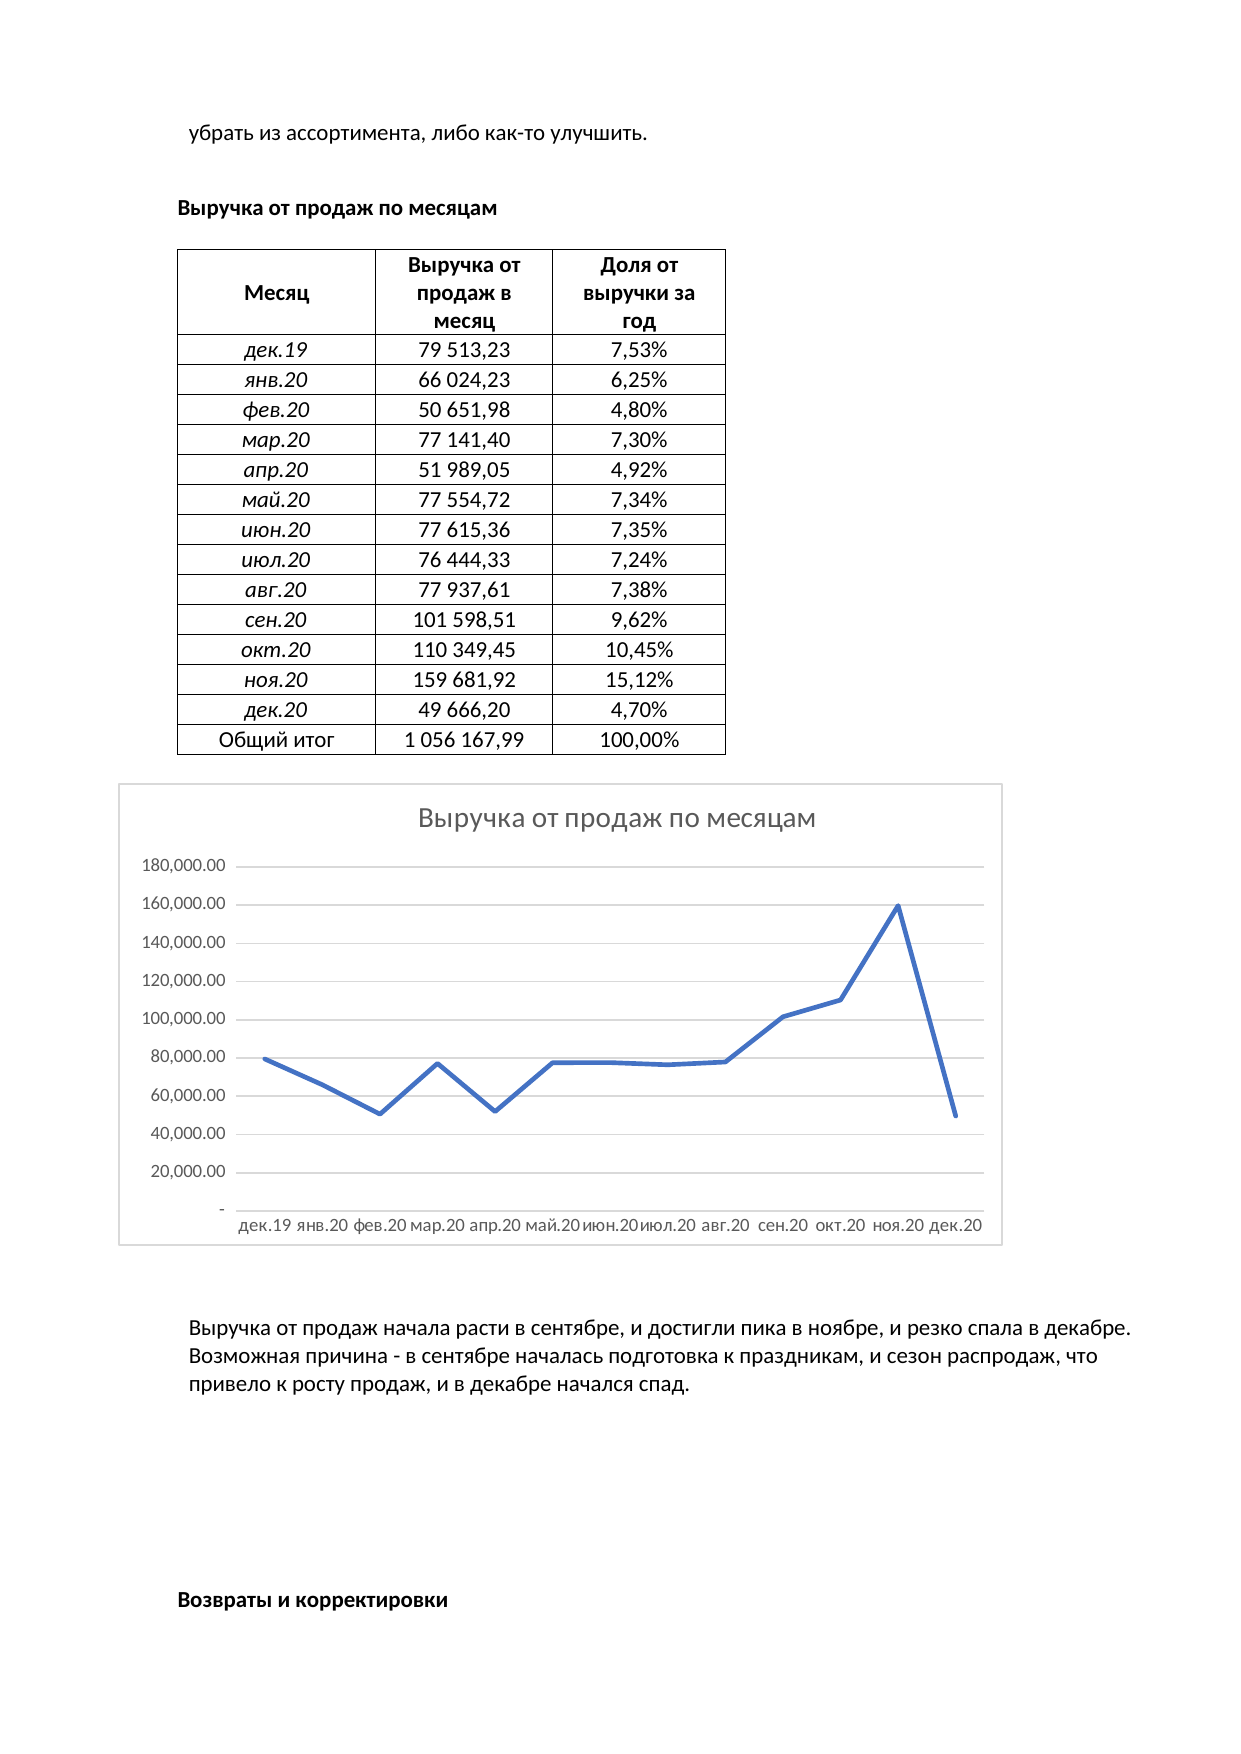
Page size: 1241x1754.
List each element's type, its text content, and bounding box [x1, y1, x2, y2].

table_cell ноя.20 [178, 665, 375, 694]
table_cell 10,45% [553, 635, 725, 664]
table_cell дек.20 [178, 695, 375, 724]
table_cell мар.20 [178, 425, 375, 454]
table_cell 6,25% [553, 365, 725, 394]
text Выручка от продаж по месяцам [177, 193, 1152, 221]
table_cell 7,24% [553, 545, 725, 574]
table_cell 100,00% [553, 725, 725, 754]
table_cell 7,53% [553, 335, 725, 364]
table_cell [177, 118, 1186, 146]
table_cell сен.20 [178, 605, 375, 634]
table_cell дек.19 [178, 335, 375, 364]
table_cell май.20 [178, 485, 375, 514]
table_cell 15,12% [553, 665, 725, 694]
table_cell 9,62% [553, 605, 725, 634]
table_cell 1 056 167,99 [376, 725, 552, 754]
table_cell апр.20 [178, 455, 375, 484]
text Возвраты и корректировки [177, 1585, 1152, 1613]
table_cell 7,35% [553, 515, 725, 544]
table_cell янв.20 [178, 365, 375, 394]
table_cell 76 444,33 [376, 545, 552, 574]
table_cell 101 598,51 [376, 605, 552, 634]
table_cell 7,30% [553, 425, 725, 454]
table_cell Возможная причина - в сентябре началась подготовка к праздникам, и сезон распродаж, что привело к росту продаж, и в декабре начался спад. [177, 1341, 1186, 1397]
table_cell 4,80% [553, 395, 725, 424]
table_cell фев.20 [178, 395, 375, 424]
table_cell 77 615,36 [376, 515, 552, 544]
table_cell 77 141,40 [376, 425, 552, 454]
table_cell Общий итог [178, 725, 375, 754]
table_cell 49 666,20 [376, 695, 552, 724]
table_header Доля от выручки за год [553, 250, 725, 334]
table_cell июн.20 [178, 515, 375, 544]
table_cell 50 651,98 [376, 395, 552, 424]
table_header Выручка от продаж в месяц [376, 250, 552, 334]
table_cell 4,70% [553, 695, 725, 724]
table_cell июл.20 [178, 545, 375, 574]
table_header Месяц [178, 250, 375, 334]
table_cell 51 989,05 [376, 455, 552, 484]
table_cell 4,92% [553, 455, 725, 484]
table_cell 7,34% [553, 485, 725, 514]
table_cell 77 937,61 [376, 575, 552, 604]
table_header Выручка от продаж начала расти в сентябре, и достигли пика в ноябре, и резко спала в декабре. [177, 1311, 1186, 1341]
table_cell 77 554,72 [376, 485, 552, 514]
table_cell 66 024,23 [376, 365, 552, 394]
table_cell 79 513,23 [376, 335, 552, 364]
table_cell окт.20 [178, 635, 375, 664]
table_cell 110 349,45 [376, 635, 552, 664]
table_cell 7,38% [553, 575, 725, 604]
table_cell авг.20 [178, 575, 375, 604]
table_cell 159 681,92 [376, 665, 552, 694]
